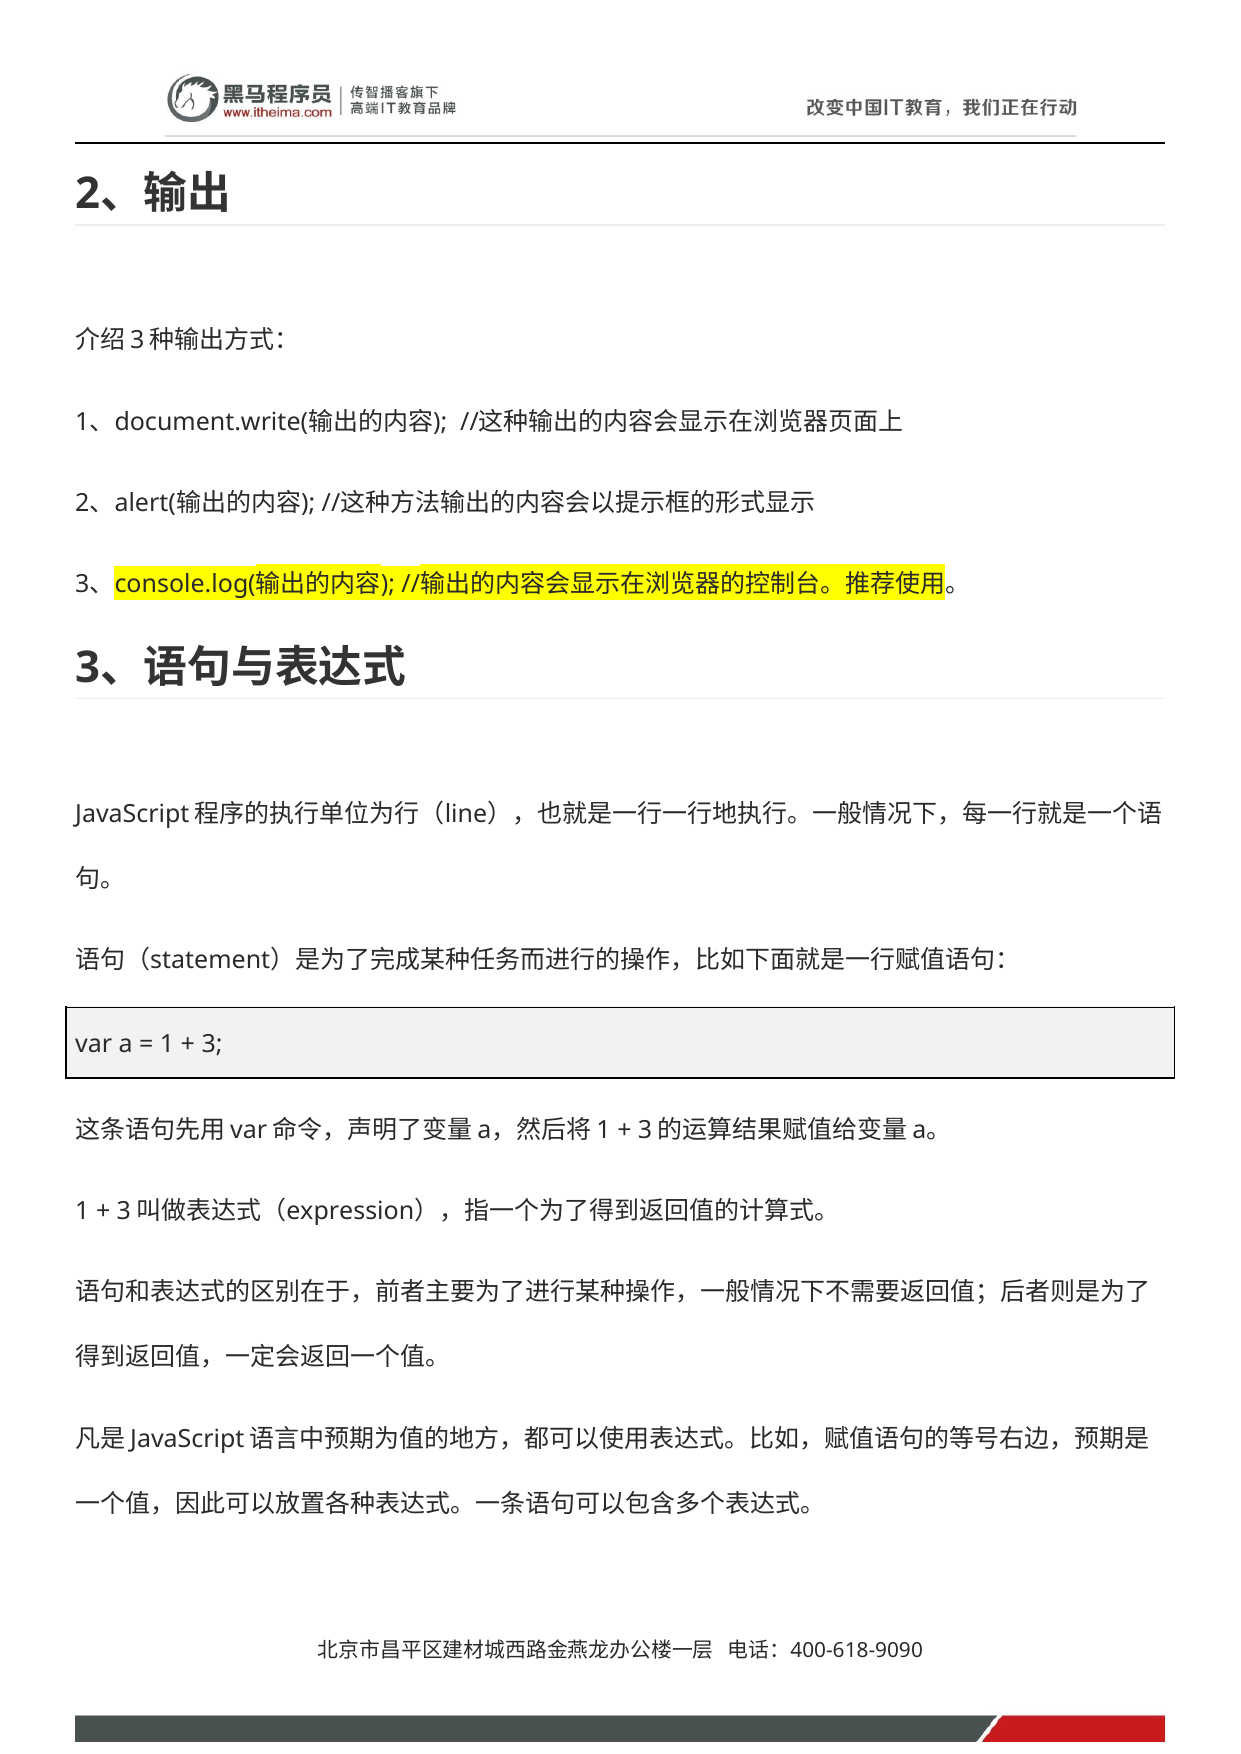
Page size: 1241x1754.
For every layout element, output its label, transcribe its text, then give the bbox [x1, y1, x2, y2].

text var a = 1 + 3; [67, 1008, 1174, 1077]
picture [75, 12, 1166, 143]
text 凡是JavaScript语言中预期为值的地方，都可以使用表达式。比如，赋值语句的等号右边，预期是一个值，因此可以放置各种表达式。一条语句可以包含多个表达式。 [75, 1404, 1165, 1534]
picture [75, 1663, 1166, 1742]
text 语句（statement）是为了完成某种任务而进行的操作，比如下面就是一行赋值语句： [75, 925, 1165, 990]
text 2、alert(输出的内容); //这种方法输出的内容会以提示框的形式显示 [75, 468, 1165, 533]
text 1、document.write(输出的内容); //这种输出的内容会显示在浏览器页面上 [75, 387, 1165, 452]
text JavaScript程序的执行单位为行（line），也就是一行一行地执行。一般情况下，每一行就是一个语句。 [75, 779, 1165, 909]
text 这条语句先用var命令，声明了变量a，然后将1 + 3的运算结果赋值给变量a。 [75, 1095, 1165, 1160]
text 语句和表达式的区别在于，前者主要为了进行某种操作，一般情况下不需要返回值；后者则是为了得到返回值，一定会返回一个值。 [75, 1257, 1165, 1387]
text 介绍3种输出方式： [75, 306, 1165, 371]
text 3、console.log(输出的内容); //输出的内容会显示在浏览器的控制台。推荐使用。 [75, 549, 1165, 614]
text 1 + 3叫做表达式（expression），指一个为了得到返回值的计算式。 [75, 1176, 1165, 1241]
text 3、语句与表达式 [75, 631, 1165, 698]
text 2、输出 [75, 157, 1165, 224]
